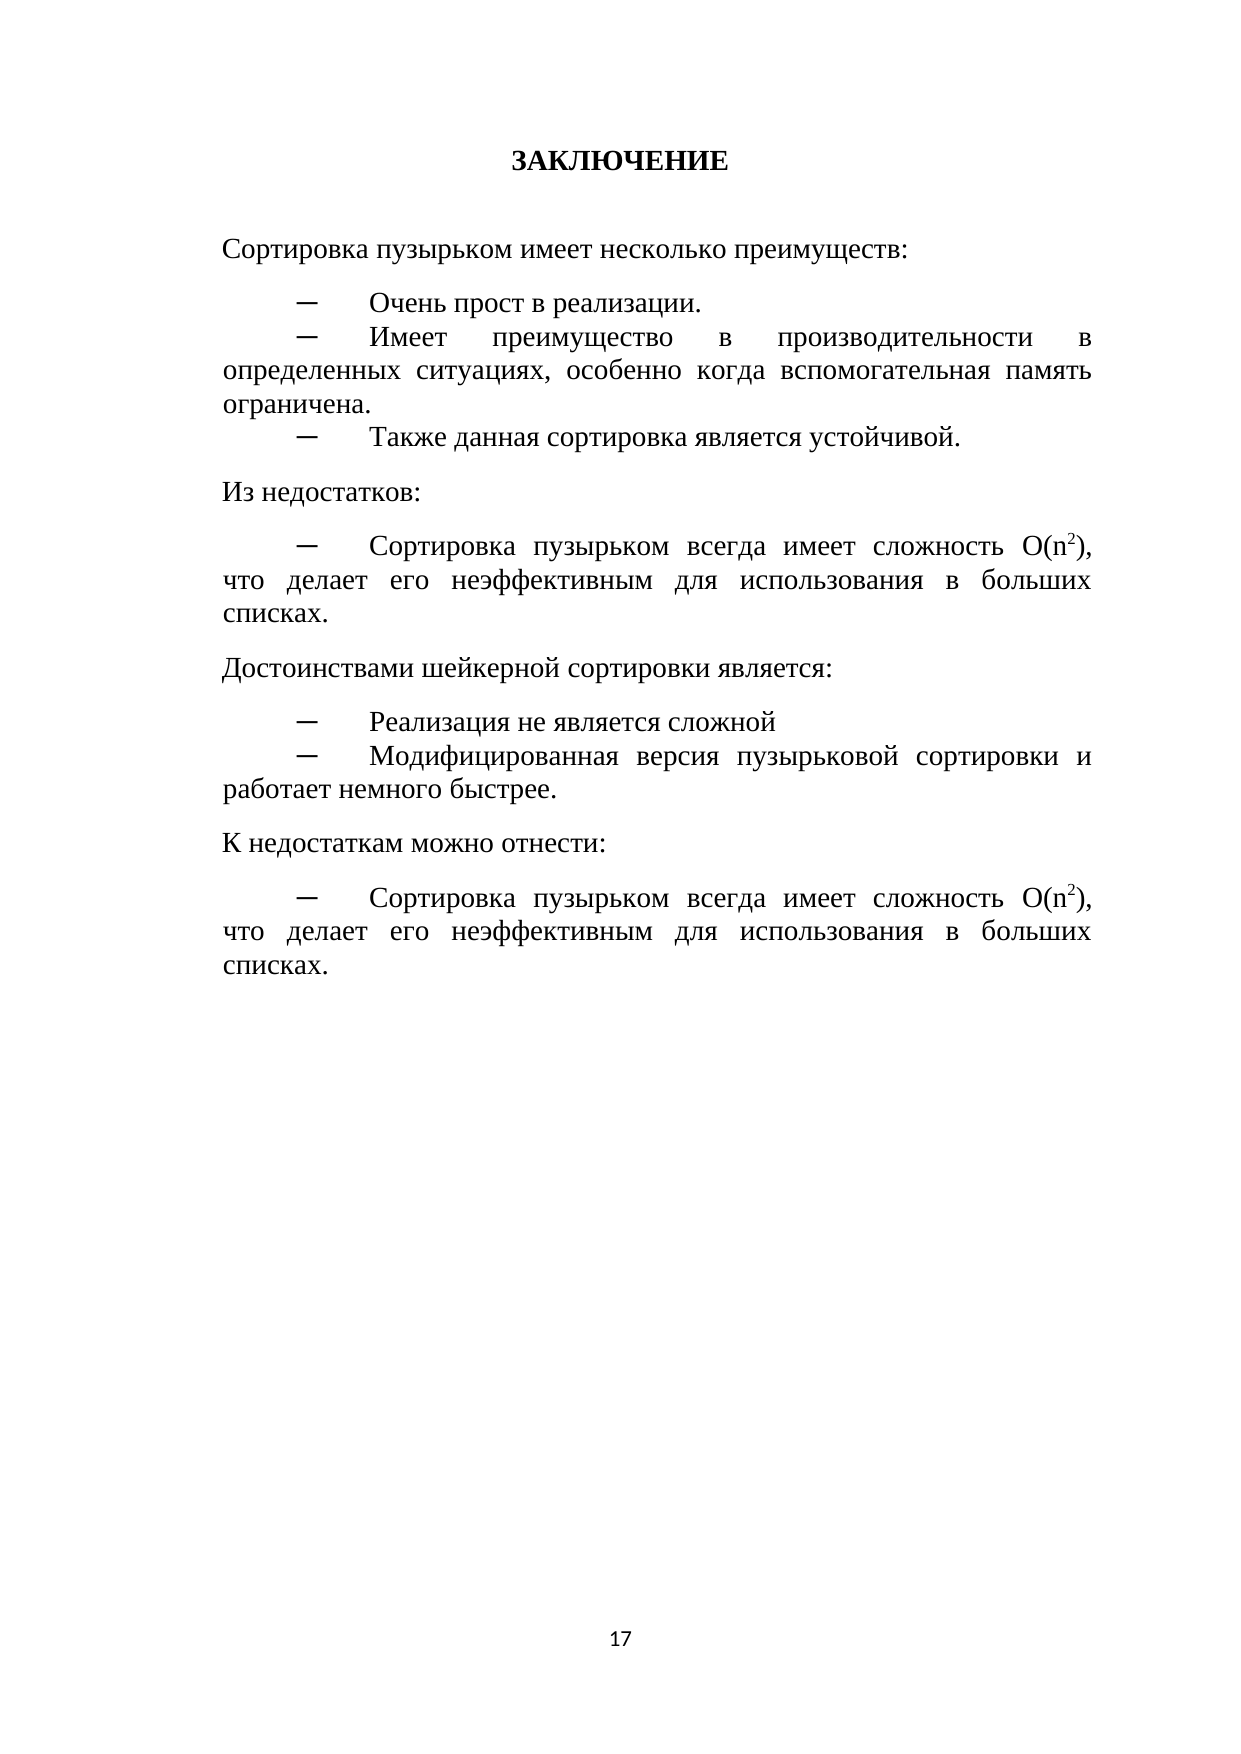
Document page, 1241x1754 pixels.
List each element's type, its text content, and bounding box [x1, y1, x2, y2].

text Из недостатков: [148, 474, 1092, 507]
list Также данная сортировка является устойчивой. [223, 419, 1092, 453]
text Сортировка пузырьком имеет несколько преимуществ: [148, 231, 1092, 264]
text К недостаткам можно отнести: [148, 826, 1092, 859]
list Сортировка пузырьком всегда имеет сложность O(n2), что делает его неэффективным для использования в больших списках. [223, 880, 1092, 981]
list Очень прост в реализации. [223, 285, 1092, 319]
list Модифицированная версия пузырьковой сортировки и работает немного быстрее. [223, 738, 1092, 805]
text Достоинствами шейкерной сортировки является: [148, 650, 1092, 683]
subtitle Заключение [148, 143, 1092, 177]
list Сортировка пузырьком всегда имеет сложность O(n2), что делает его неэффективным для использования в больших списках. [223, 528, 1092, 629]
list Реализация не является сложной [223, 704, 1092, 738]
list Имеет преимущество в производительности в определенных ситуациях, особенно когда вспомогательная память ограничена. [223, 319, 1092, 419]
